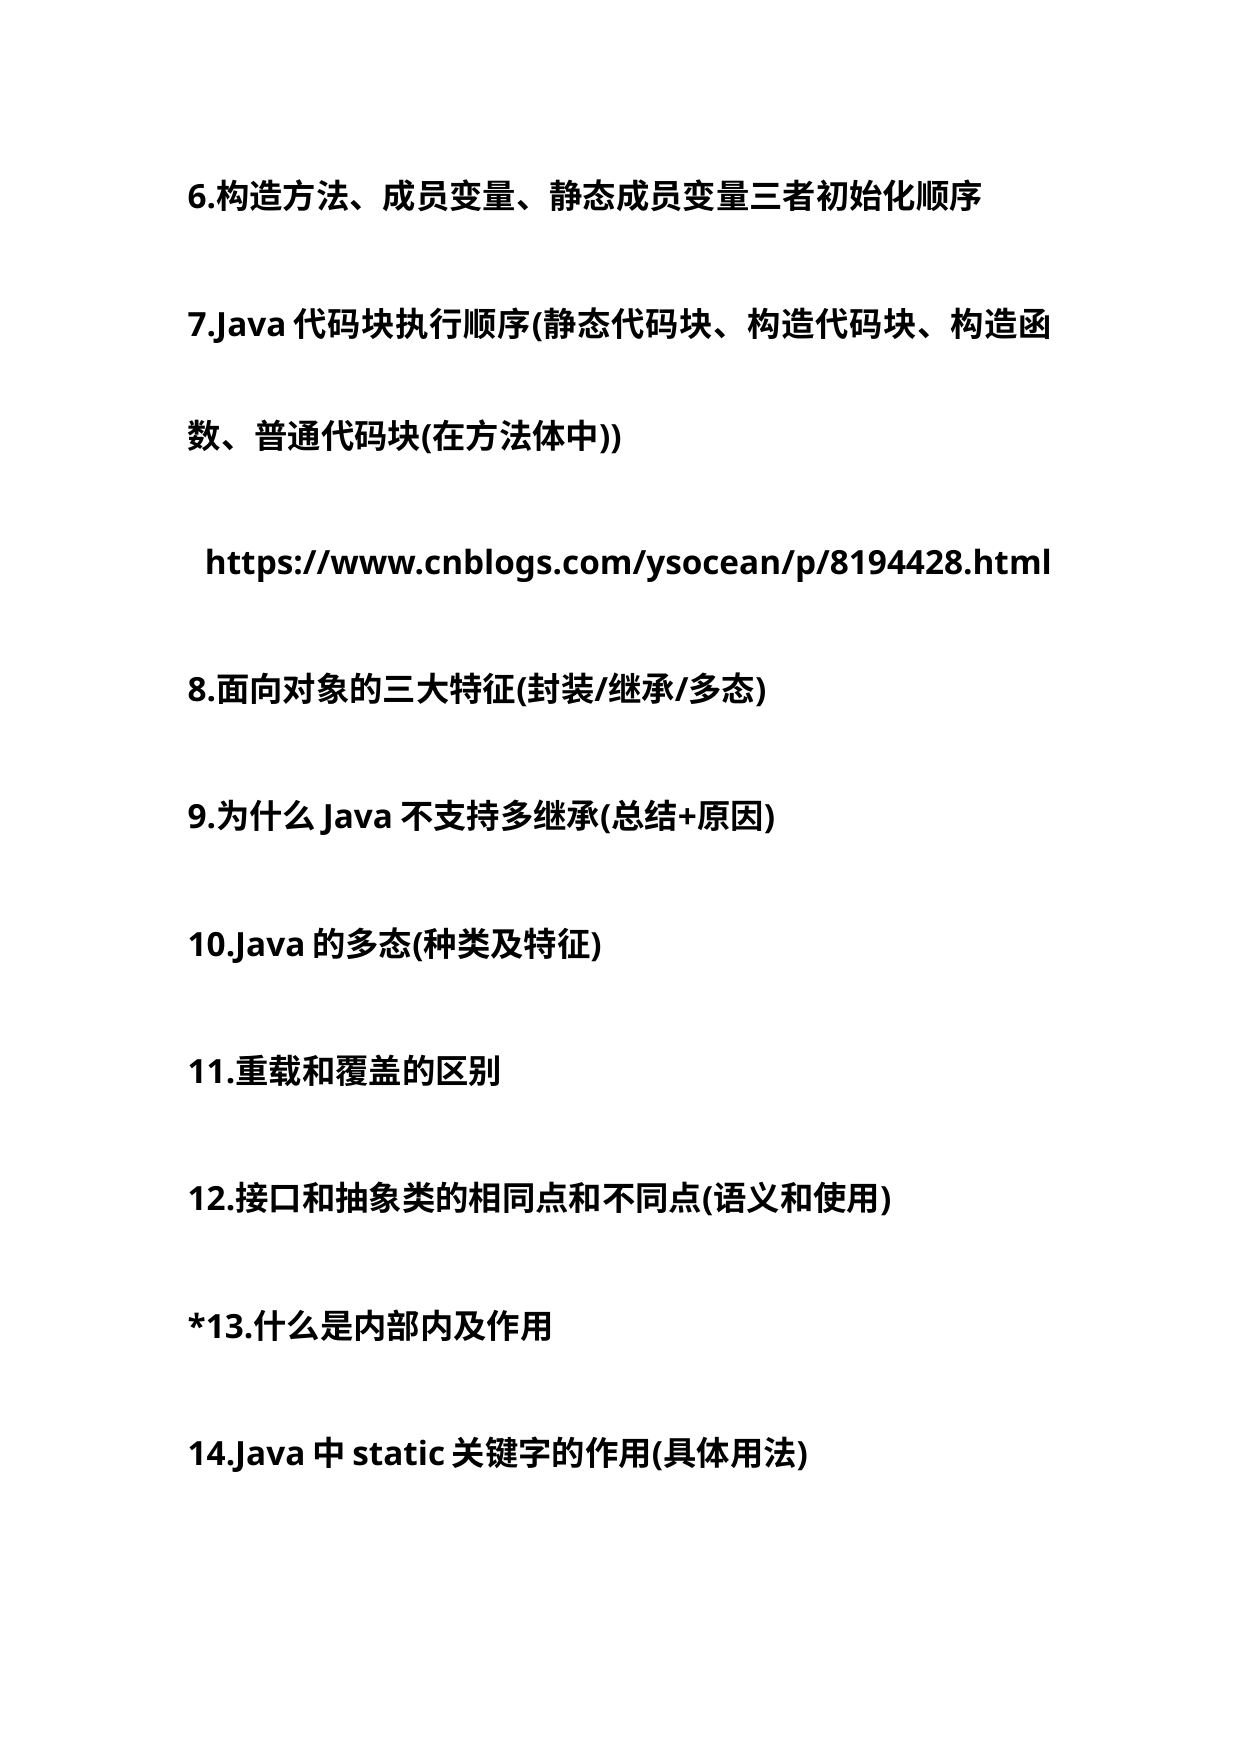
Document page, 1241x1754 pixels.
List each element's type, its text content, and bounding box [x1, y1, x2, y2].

subtitle 11.重载和覆盖的区别 [187, 1037, 1053, 1102]
subtitle 12.接口和抽象类的相同点和不同点(语义和使用) [187, 1164, 1053, 1229]
subtitle https://www.cnblogs.com/ysocean/p/8194428.html [187, 529, 1053, 594]
subtitle 9.为什么Java不支持多继承(总结+原因) [187, 782, 1053, 847]
subtitle 8.面向对象的三大特征(封装/继承/多态) [187, 654, 1053, 719]
subtitle 6.构造方法、成员变量、静态成员变量三者初始化顺序 [187, 162, 1053, 227]
subtitle 7.Java代码块执行顺序(静态代码块、构造代码块、构造函数、普通代码块(在方法体中)) [187, 289, 1053, 467]
subtitle 14.Java中static关键字的作用(具体用法) [187, 1419, 1053, 1484]
subtitle 10.Java的多态(种类及特征) [187, 909, 1053, 974]
subtitle *13.什么是内部内及作用 [187, 1291, 1053, 1356]
